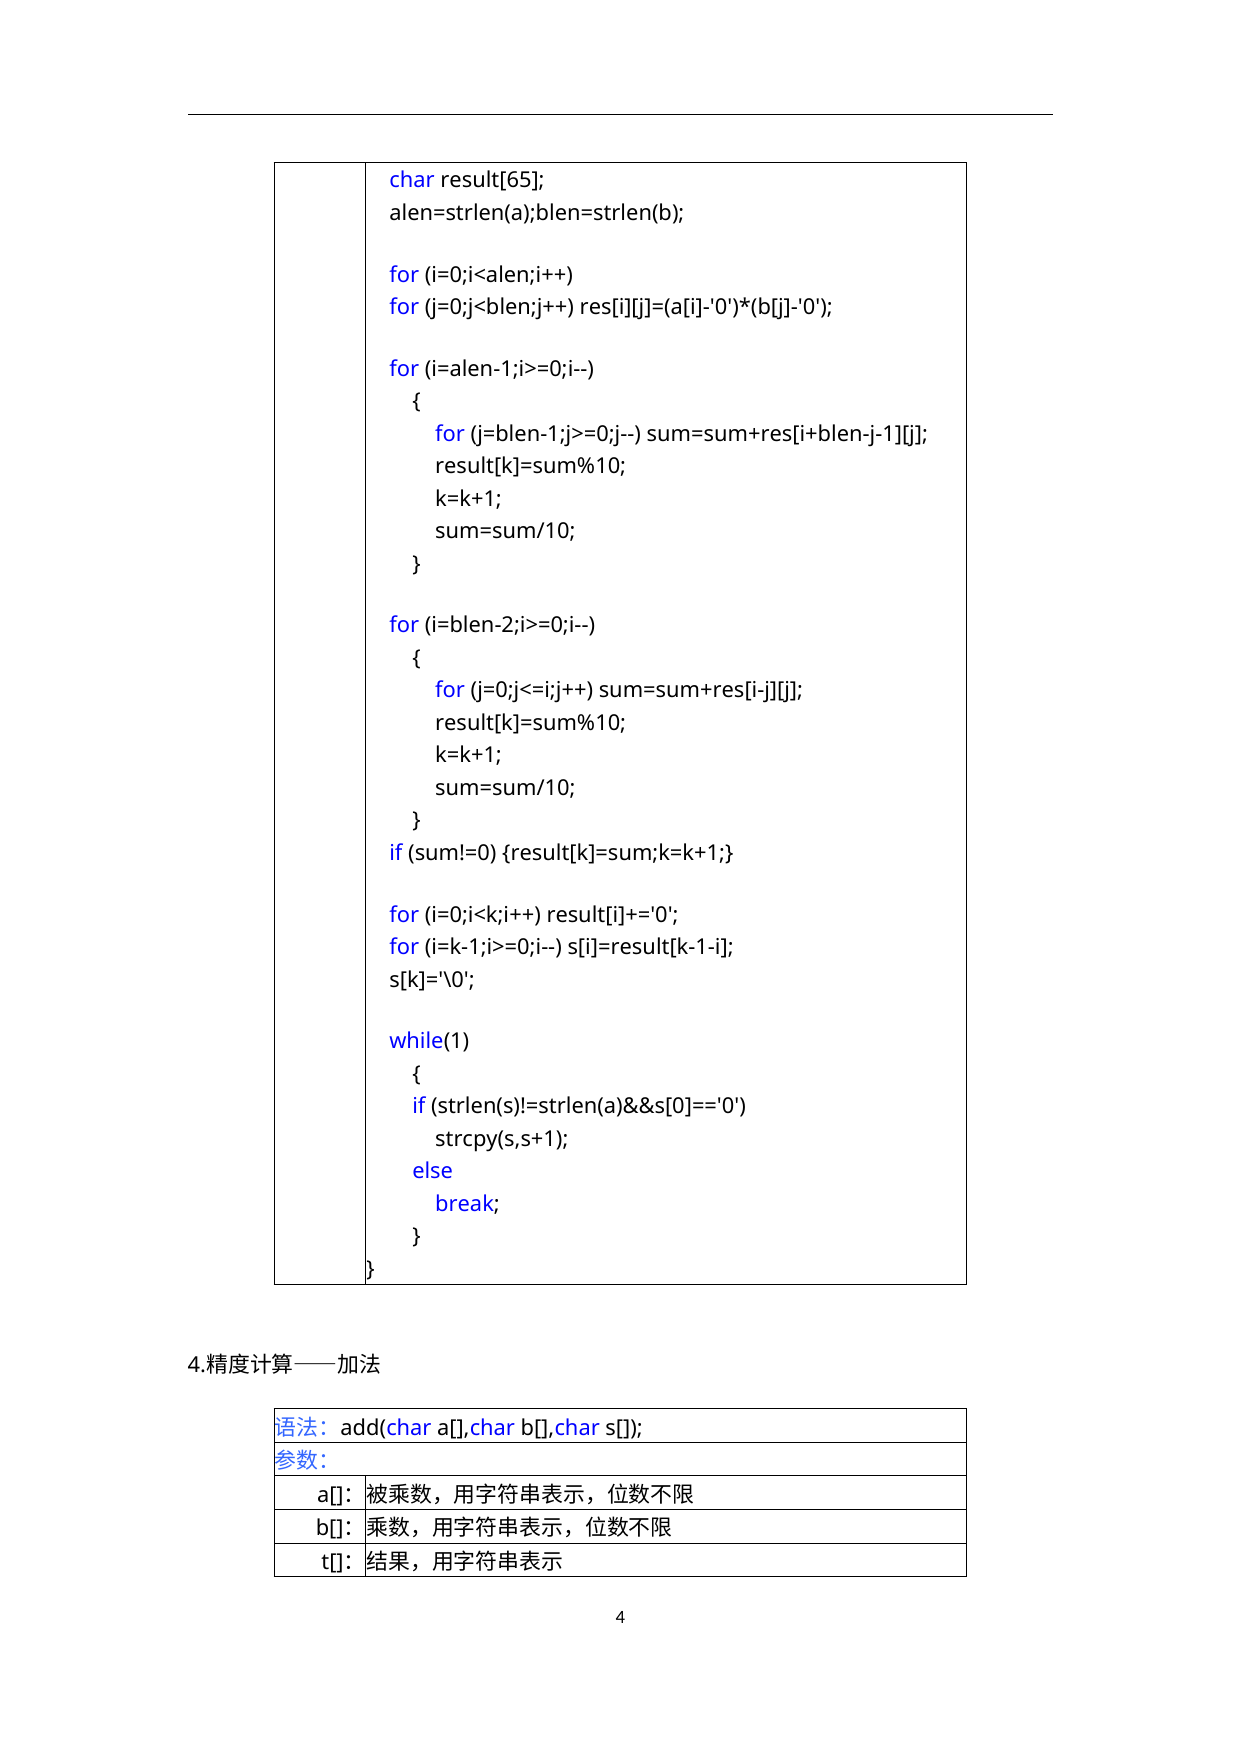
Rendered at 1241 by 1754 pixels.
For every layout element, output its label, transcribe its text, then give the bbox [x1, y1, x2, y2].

table_cell a[]： [275, 1476, 365, 1509]
table_header 语法：add(char a[],char b[],char s[]); [275, 1409, 966, 1442]
table_cell [275, 163, 365, 1284]
table_cell t[]： [275, 1544, 365, 1576]
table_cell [366, 163, 966, 1284]
table_cell 乘数，用字符串表示，位数不限 [366, 1510, 966, 1542]
table_cell 被乘数，用字符串表示，位数不限 [366, 1476, 966, 1509]
text 4.精度计算——加法 [187, 1347, 1053, 1379]
table_cell 结果，用字符串表示 [366, 1544, 966, 1576]
table_cell b[]： [275, 1510, 365, 1542]
table_cell 参数： [275, 1443, 966, 1475]
